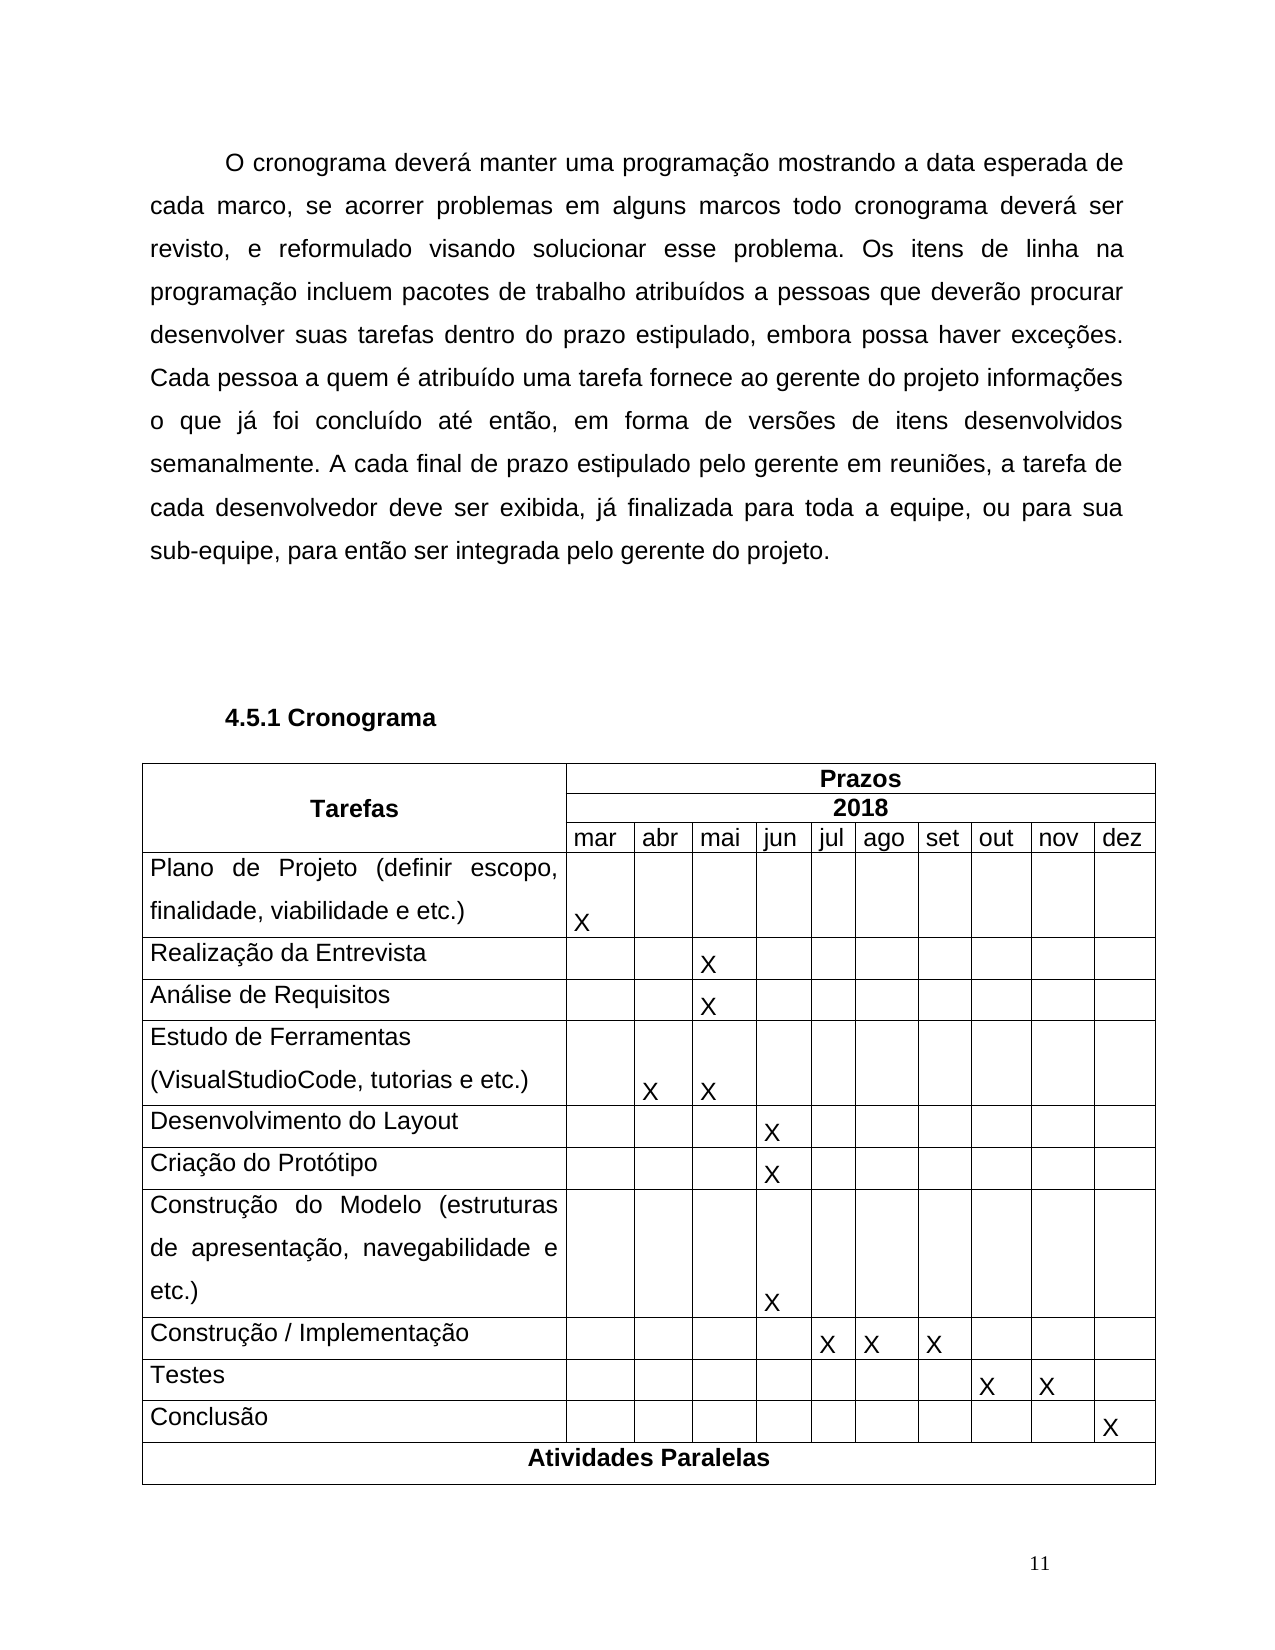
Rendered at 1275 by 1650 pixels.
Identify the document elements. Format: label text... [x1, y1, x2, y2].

table_cell X [812, 1318, 855, 1359]
table_cell [567, 1021, 634, 1105]
table_cell [635, 1360, 692, 1400]
table_cell [856, 1360, 918, 1400]
table_cell Estudo de Ferramentas (VisualStudioCode, tutorias e etc.) [143, 1021, 566, 1105]
table_cell Análise de Requisitos [143, 980, 566, 1020]
table_cell [693, 1401, 756, 1442]
table_cell [812, 1401, 855, 1442]
table_cell [1032, 1401, 1094, 1442]
table_header Prazos [567, 764, 1155, 792]
table_cell [1032, 1148, 1094, 1189]
table_cell X [972, 1360, 1031, 1400]
table_cell [1032, 1190, 1094, 1317]
table_cell [972, 1021, 1031, 1105]
table_cell [757, 980, 811, 1020]
table_cell X [757, 1148, 811, 1189]
table_cell [919, 1401, 971, 1442]
table_cell [757, 1401, 811, 1442]
table_cell [1032, 938, 1094, 979]
table_cell mai [693, 823, 756, 852]
table_cell [757, 1021, 811, 1105]
table_cell X [693, 1021, 756, 1105]
table_cell [1032, 853, 1094, 937]
table_cell [812, 1106, 855, 1147]
table_cell [693, 1106, 756, 1147]
table_cell [972, 1318, 1031, 1359]
table_cell X [567, 853, 634, 937]
table_cell [919, 938, 971, 979]
table_cell [856, 853, 918, 937]
table_cell mar [567, 823, 634, 852]
table_cell [567, 1148, 634, 1189]
table_cell nov [1032, 823, 1094, 852]
table_cell [567, 1318, 634, 1359]
table_cell [919, 1021, 971, 1105]
table_cell dez [1095, 823, 1155, 852]
table_cell out [972, 823, 1031, 852]
table_cell [812, 853, 855, 937]
table_cell [919, 1106, 971, 1147]
table_cell [972, 1401, 1031, 1442]
table_cell Realização da Entrevista [143, 938, 566, 979]
table_cell X [856, 1318, 918, 1359]
table_cell [972, 1190, 1031, 1317]
table_cell [856, 1021, 918, 1105]
table_header Tarefas [143, 764, 566, 852]
text O cronograma deverá manter uma programação mostrando a data esperada de cada marco, se acorrer problemas em alguns marcos todo cronograma deverá ser revisto, e reformulado visando solucionar esse problema. Os itens de linha na programação incluem pacotes de trabalho atribuídos a pessoas que deverão procurar desenvolver suas tarefas dentro do prazo estipulado, embora possa haver exceções. Cada pessoa a quem é atribuído uma tarefa fornece ao gerente do projeto informações o que já foi concluído até então, em forma de versões de itens desenvolvidos semanalmente. A cada final de prazo estipulado pelo gerente em reuniões, a tarefa de cada desenvolvedor deve ser exibida, já finalizada para toda a equipe, ou para sua sub-equipe, para então ser integrada pelo gerente do projeto. [150, 148, 1125, 564]
table_cell Plano de Projeto (definir escopo, finalidade, viabilidade e etc.) [143, 853, 566, 937]
table_cell [919, 1190, 971, 1317]
table_cell [693, 853, 756, 937]
table_cell [856, 938, 918, 979]
table_cell [693, 1360, 756, 1400]
table_cell [856, 1106, 918, 1147]
table_cell [635, 853, 692, 937]
table_cell Construção do Modelo (estruturas de apresentação, navegabilidade e etc.) [143, 1190, 566, 1317]
table_cell [1095, 1148, 1155, 1189]
table_cell [757, 1360, 811, 1400]
table_cell [1032, 1106, 1094, 1147]
table_cell [567, 1190, 634, 1317]
table_cell [972, 1106, 1031, 1147]
table_cell X [635, 1021, 692, 1105]
table_cell [919, 1360, 971, 1400]
table_cell [856, 1190, 918, 1317]
table_cell jul [812, 823, 855, 852]
table_cell X [1032, 1360, 1094, 1400]
table_cell [812, 1148, 855, 1189]
table_cell [1095, 1190, 1155, 1317]
table_cell [635, 938, 692, 979]
table_cell [693, 1190, 756, 1317]
table_cell [919, 1148, 971, 1189]
table_cell Criação do Protótipo [143, 1148, 566, 1189]
table_cell [1032, 1021, 1094, 1105]
table_cell [1095, 1021, 1155, 1105]
table_cell [812, 938, 855, 979]
table_cell [1032, 980, 1094, 1020]
table_cell X [757, 1190, 811, 1317]
table_cell [812, 1360, 855, 1400]
table_cell [972, 980, 1031, 1020]
table_cell [757, 1318, 811, 1359]
table_cell abr [635, 823, 692, 852]
table_cell ago [856, 823, 918, 852]
table_cell X [919, 1318, 971, 1359]
table_cell [972, 853, 1031, 937]
table_cell [757, 938, 811, 979]
table_cell [635, 1401, 692, 1442]
table_cell X [757, 1106, 811, 1147]
table_cell [567, 938, 634, 979]
table_cell set [919, 823, 971, 852]
table_cell [757, 853, 811, 937]
table_cell [919, 980, 971, 1020]
table_cell [1095, 980, 1155, 1020]
table_cell [972, 938, 1031, 979]
table_cell [1095, 938, 1155, 979]
table_cell [972, 1148, 1031, 1189]
table_cell jun [757, 823, 811, 852]
table_cell [635, 1106, 692, 1147]
table_cell [1095, 1318, 1155, 1359]
table_cell Construção / Implementação [143, 1318, 566, 1359]
table_cell X [1095, 1401, 1155, 1442]
table_cell [635, 980, 692, 1020]
table_cell [856, 980, 918, 1020]
table_cell Testes [143, 1360, 566, 1400]
table_cell X [693, 938, 756, 979]
table_cell [635, 1318, 692, 1359]
table_cell X [693, 980, 756, 1020]
table_cell [567, 980, 634, 1020]
table_cell [1032, 1318, 1094, 1359]
table_cell [567, 1360, 634, 1400]
table_cell [567, 1106, 634, 1147]
table_cell [693, 1148, 756, 1189]
table_cell 2018 [567, 794, 1155, 822]
subtitle 4.5.1 Cronograma [151, 703, 1125, 731]
table_cell [856, 1148, 918, 1189]
table_cell [812, 1021, 855, 1105]
table_cell Desenvolvimento do Layout [143, 1106, 566, 1147]
table_cell [1095, 853, 1155, 937]
table_cell Atividades Paralelas [143, 1443, 1155, 1484]
table_cell [635, 1148, 692, 1189]
table_cell [1095, 1360, 1155, 1400]
table_cell [1095, 1106, 1155, 1147]
table_cell [693, 1318, 756, 1359]
table_cell [919, 853, 971, 937]
table_cell [567, 1401, 634, 1442]
table_cell Conclusão [143, 1401, 566, 1442]
table_cell [812, 980, 855, 1020]
table_cell [856, 1401, 918, 1442]
table_cell [635, 1190, 692, 1317]
table_cell [812, 1190, 855, 1317]
